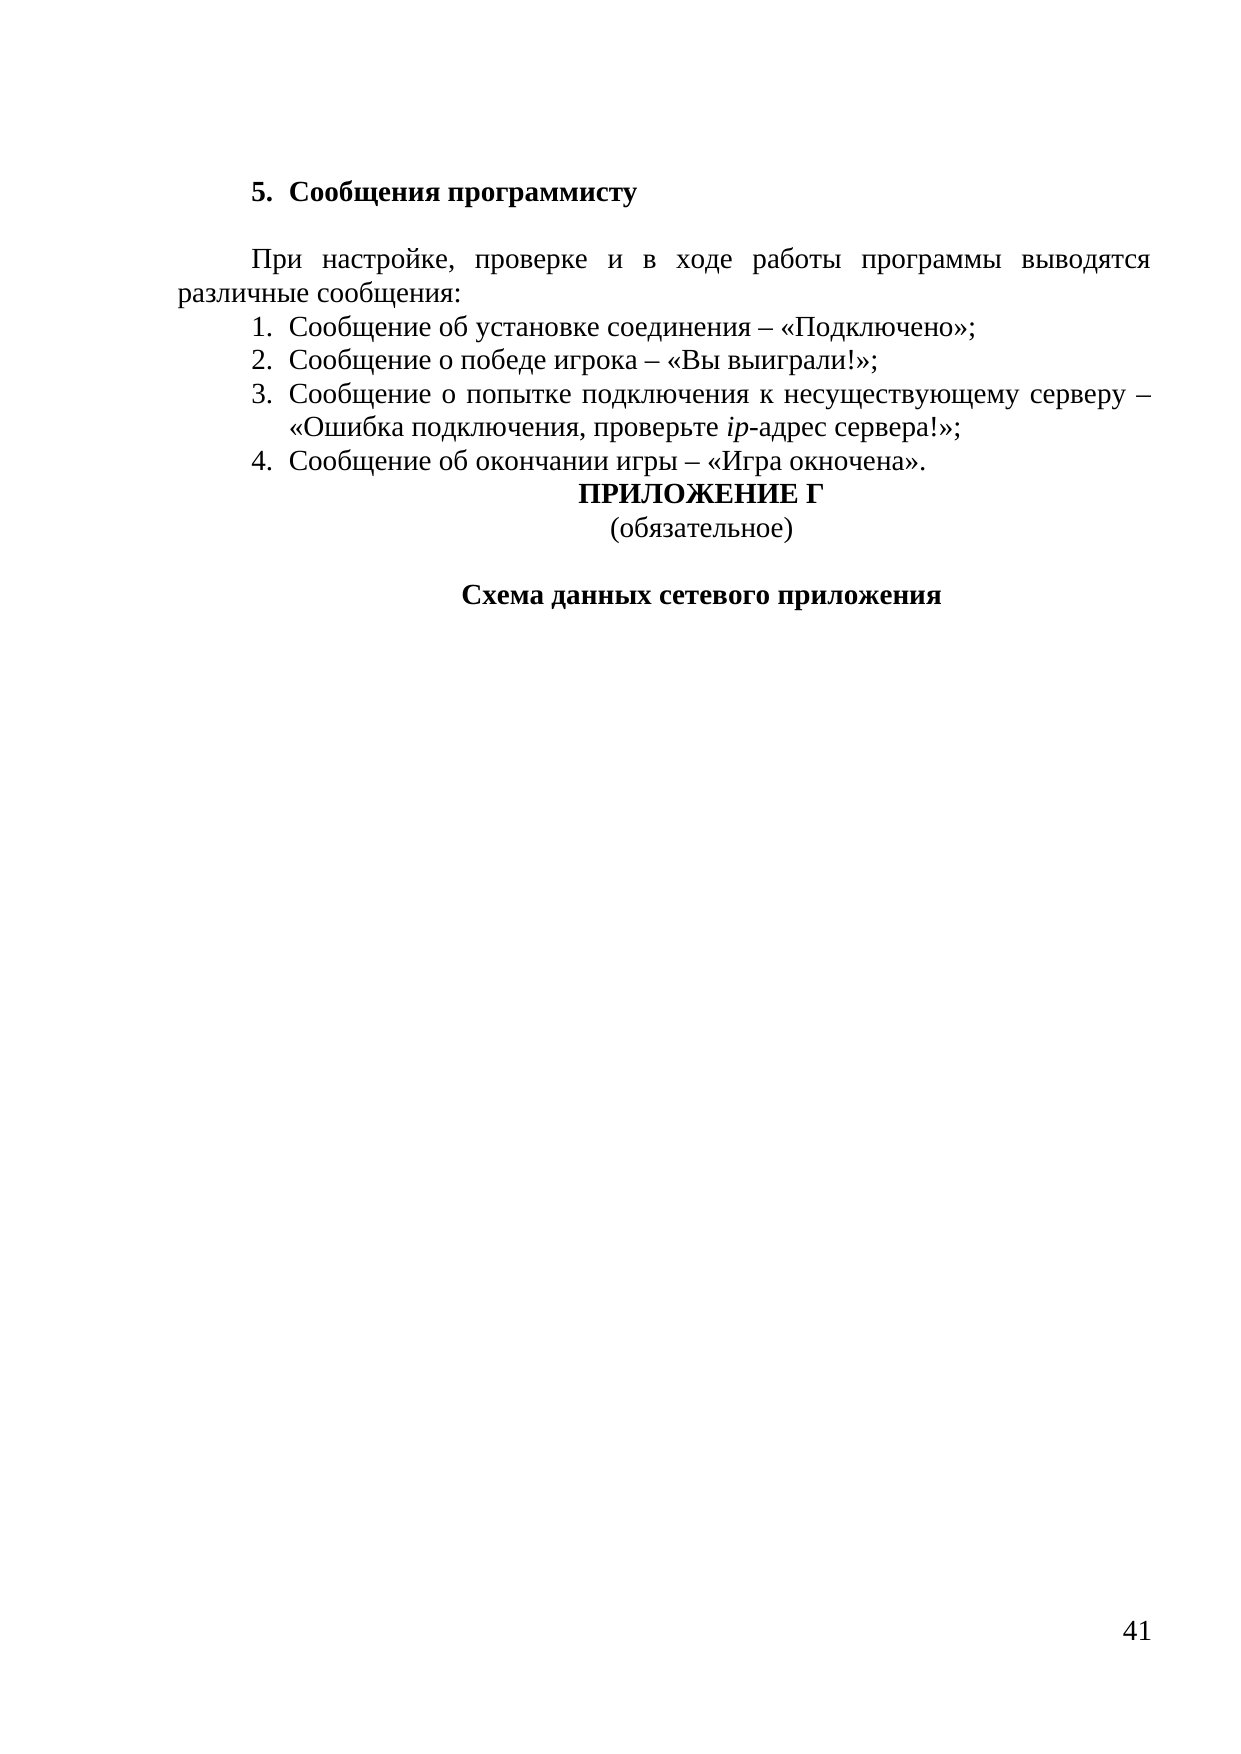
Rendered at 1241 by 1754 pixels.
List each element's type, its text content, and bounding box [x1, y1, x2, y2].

list Сообщения программисту [251, 174, 1152, 208]
list Сообщение об окончании игры – «Игра окночена». [251, 443, 1152, 476]
text (обязательное) [177, 510, 1152, 543]
text Схема данных сетевого приложения [177, 577, 1152, 611]
list Сообщение об установке соединения – «Подключено»; [251, 309, 1152, 342]
text При настройке, проверке и в ходе работы программы выводятся различные сообщения: [177, 242, 1152, 309]
list Сообщение о победе игрока – «Вы выиграли!»; [251, 342, 1152, 376]
text ПРИЛОЖЕНИЕ Г [177, 476, 1152, 510]
list Сообщение о попытке подключения к несуществующему серверу – «Ошибка подключения, проверьте ip-адрес сервера!»; [251, 376, 1152, 443]
